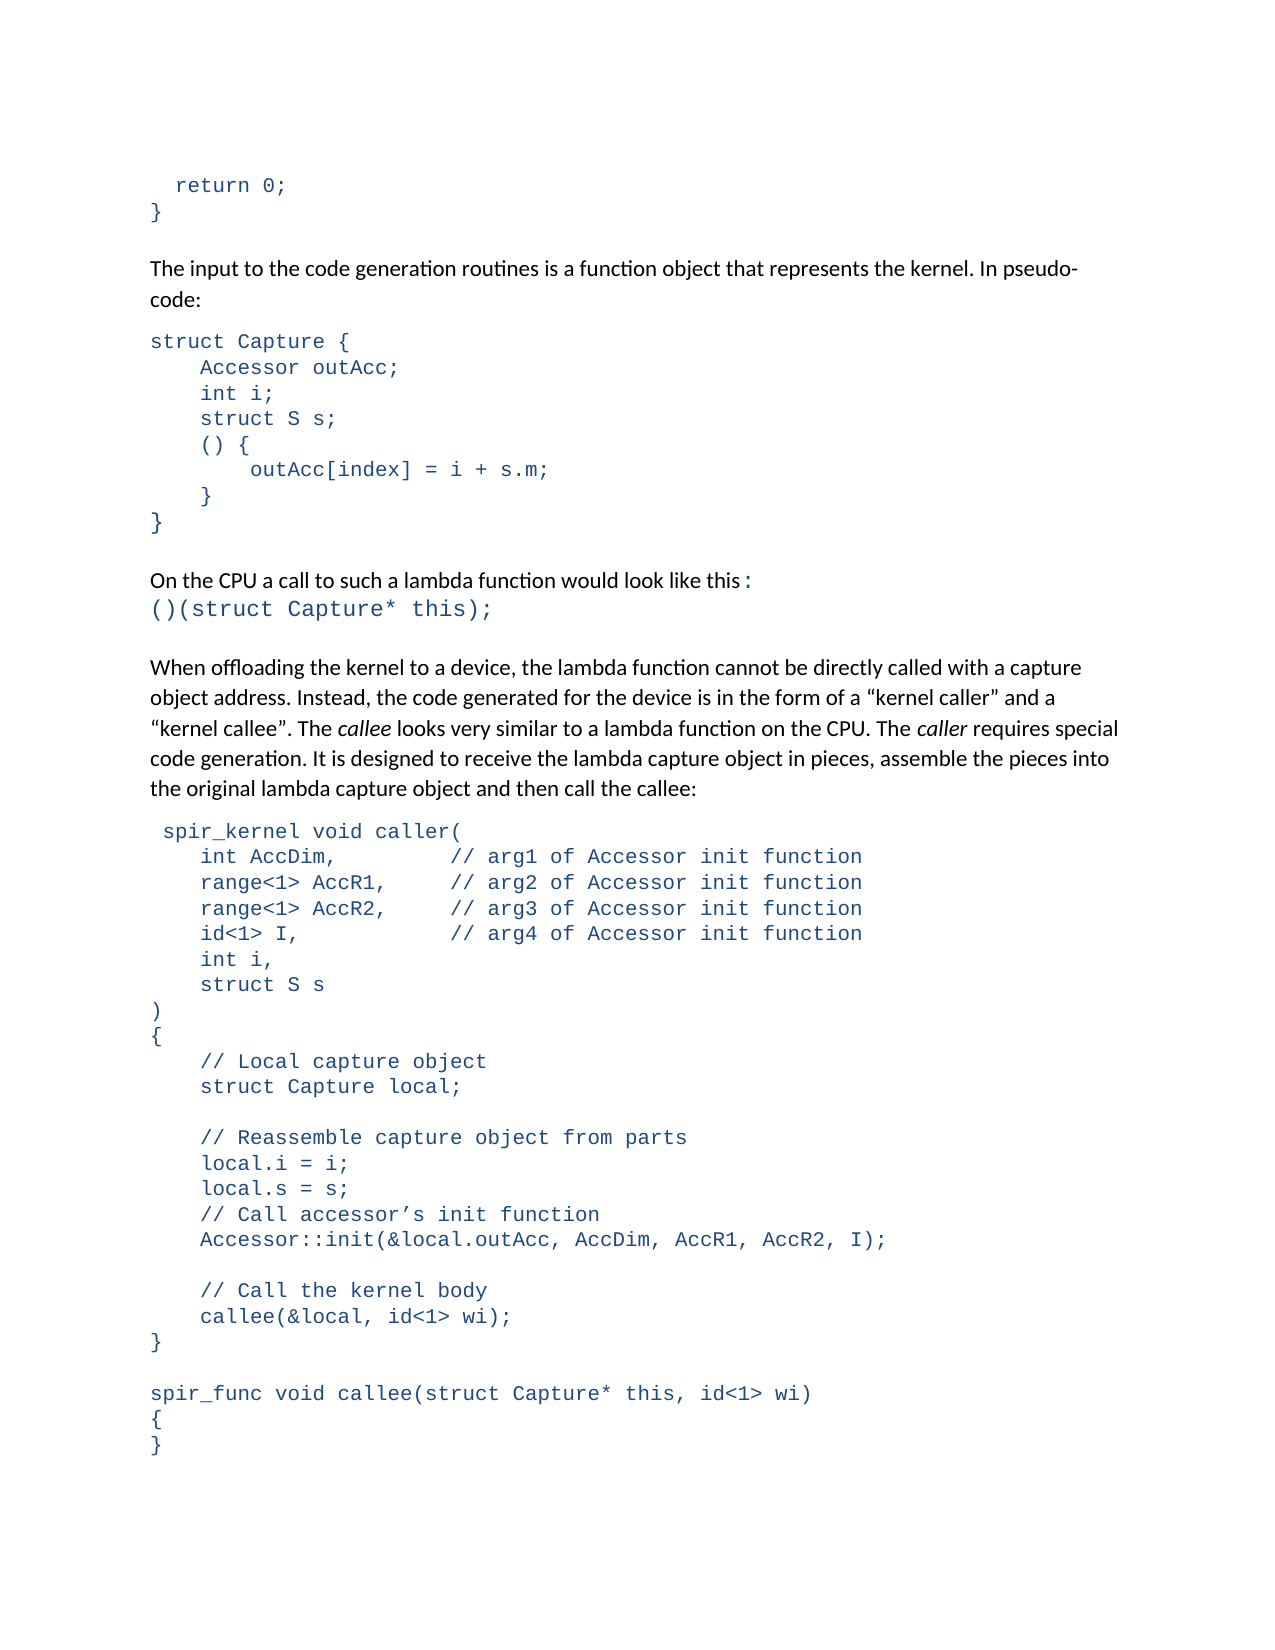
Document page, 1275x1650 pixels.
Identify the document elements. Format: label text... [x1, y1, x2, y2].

text ()(struct Capture* this); [150, 597, 1125, 623]
text { [150, 1025, 1125, 1049]
text Accessor outAcc; [150, 357, 1125, 381]
text // Call accessor’s init function [150, 1204, 1125, 1227]
text } [150, 485, 1125, 508]
text ) [150, 1000, 1125, 1023]
text { [150, 1408, 1125, 1432]
text struct S s [150, 974, 1125, 998]
text When offloading the kernel to a device, the lambda function cannot be directly called with a capture object address. Instead, the code generated for the device is in the form of a “kernel caller” and a “kernel callee”. The callee looks very similar to a lambda function on the CPU. The caller requires special code generation. It is designed to receive the lambda capture object in pieces, assemble the pieces into the original lambda capture object and then call the callee: [150, 653, 1125, 802]
text return 0; [150, 176, 1125, 199]
text local.s = s; [150, 1178, 1125, 1202]
text Accessor::init(&local.outAcc, AccDim, AccR1, AccR2, I); [150, 1229, 1125, 1253]
text local.i = i; [150, 1153, 1125, 1176]
text } [150, 510, 1125, 536]
text // Reassemble capture object from parts [150, 1127, 1125, 1151]
text callee(&local, id<1> wi); [150, 1306, 1125, 1329]
text spir_kernel void caller( [150, 821, 1125, 845]
text struct Capture local; [150, 1076, 1125, 1100]
text id<1> I, // arg4 of Accessor init function [150, 923, 1125, 947]
text range<1> AccR2, // arg3 of Accessor init function [150, 898, 1125, 921]
text } [150, 1331, 1125, 1355]
text int AccDim, // arg1 of Accessor init function [150, 847, 1125, 870]
text The input to the code generation routines is a function object that represents the kernel. In pseudo-code: [150, 254, 1125, 313]
text spir_func void callee(struct Capture* this, id<1> wi) [150, 1382, 1125, 1406]
text outAcc[index] = i + s.m; [150, 459, 1125, 483]
text // Call the kernel body [150, 1280, 1125, 1304]
text () { [150, 434, 1125, 457]
text struct S s; [150, 408, 1125, 432]
text } [150, 201, 1125, 225]
text // Local capture object [150, 1051, 1125, 1074]
text } [150, 1433, 1125, 1457]
text range<1> AccR1, // arg2 of Accessor init function [150, 872, 1125, 896]
text int i; [150, 383, 1125, 406]
text struct Capture { [150, 332, 1125, 355]
text On the CPU a call to such a lambda function would look like this: [150, 566, 1125, 595]
text int i, [150, 949, 1125, 972]
